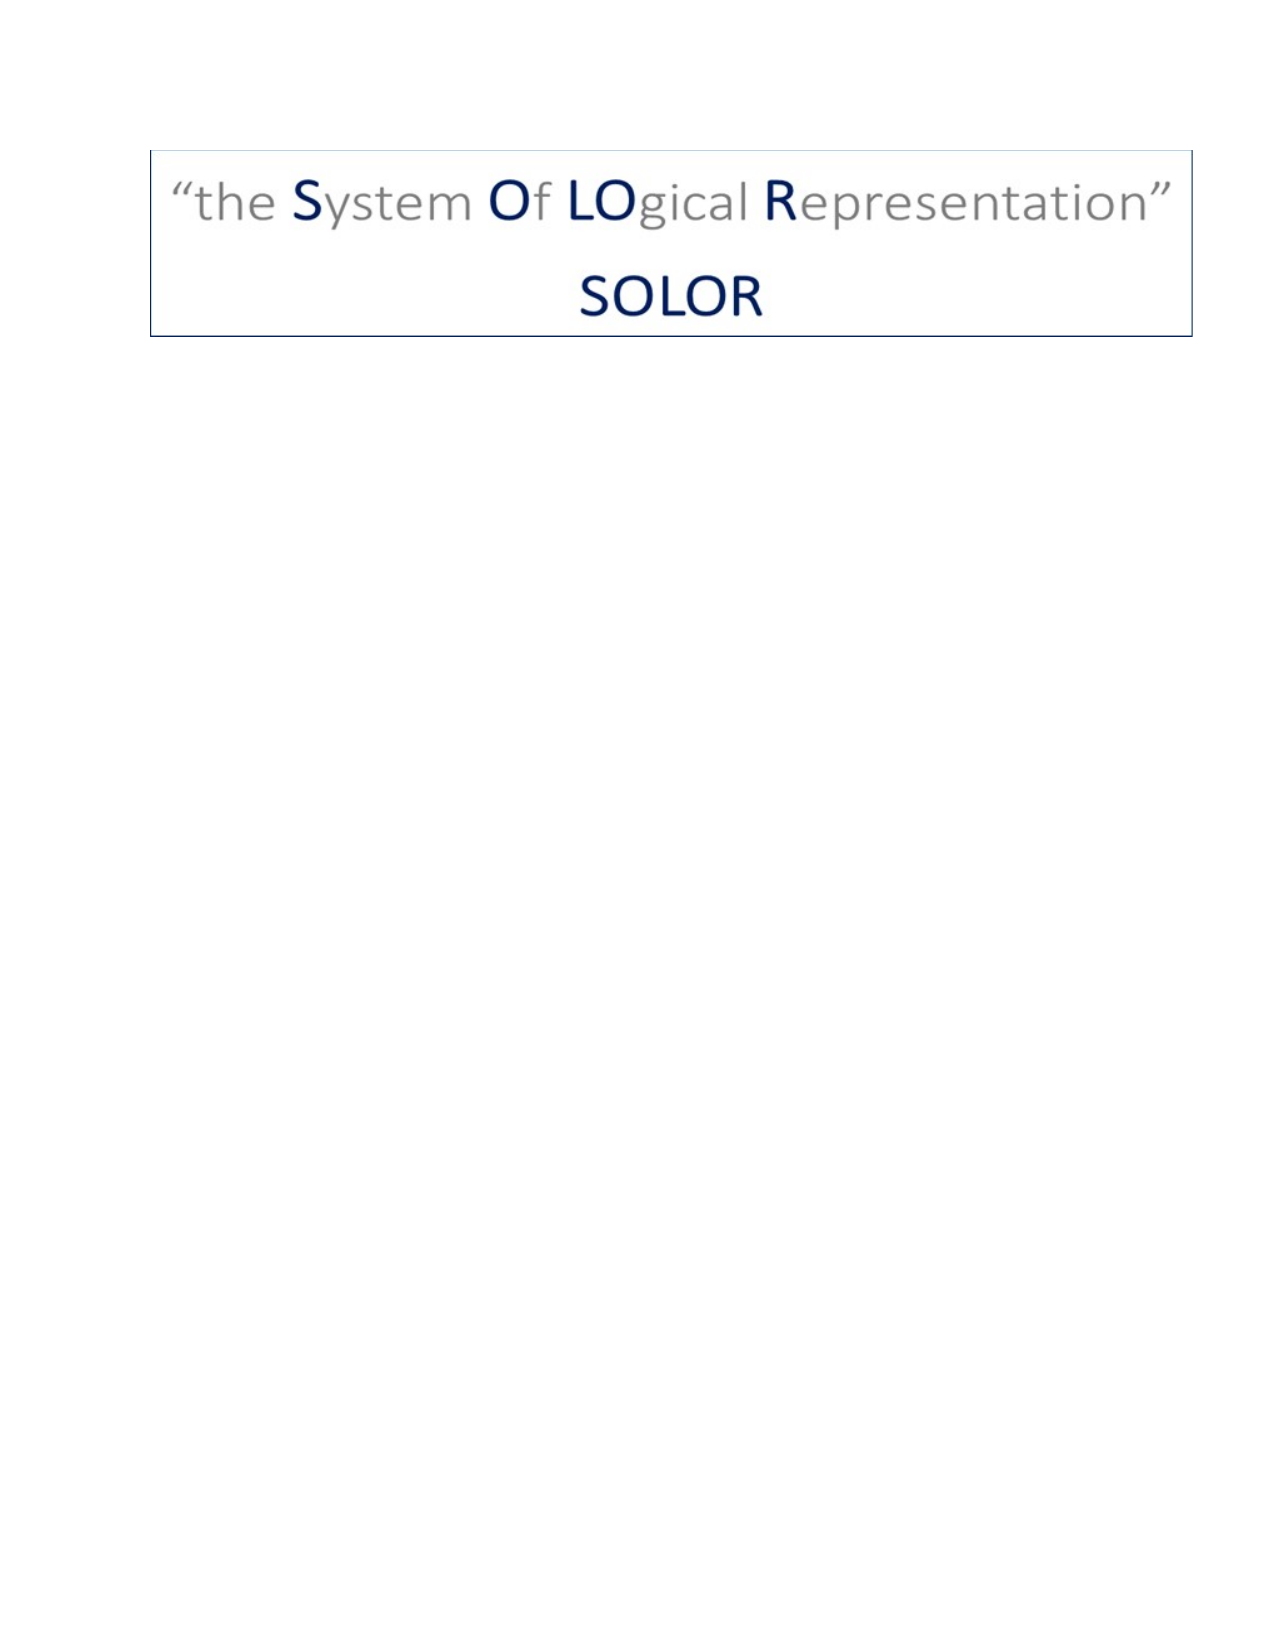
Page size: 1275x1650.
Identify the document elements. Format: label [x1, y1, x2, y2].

picture [150, 150, 1193, 337]
